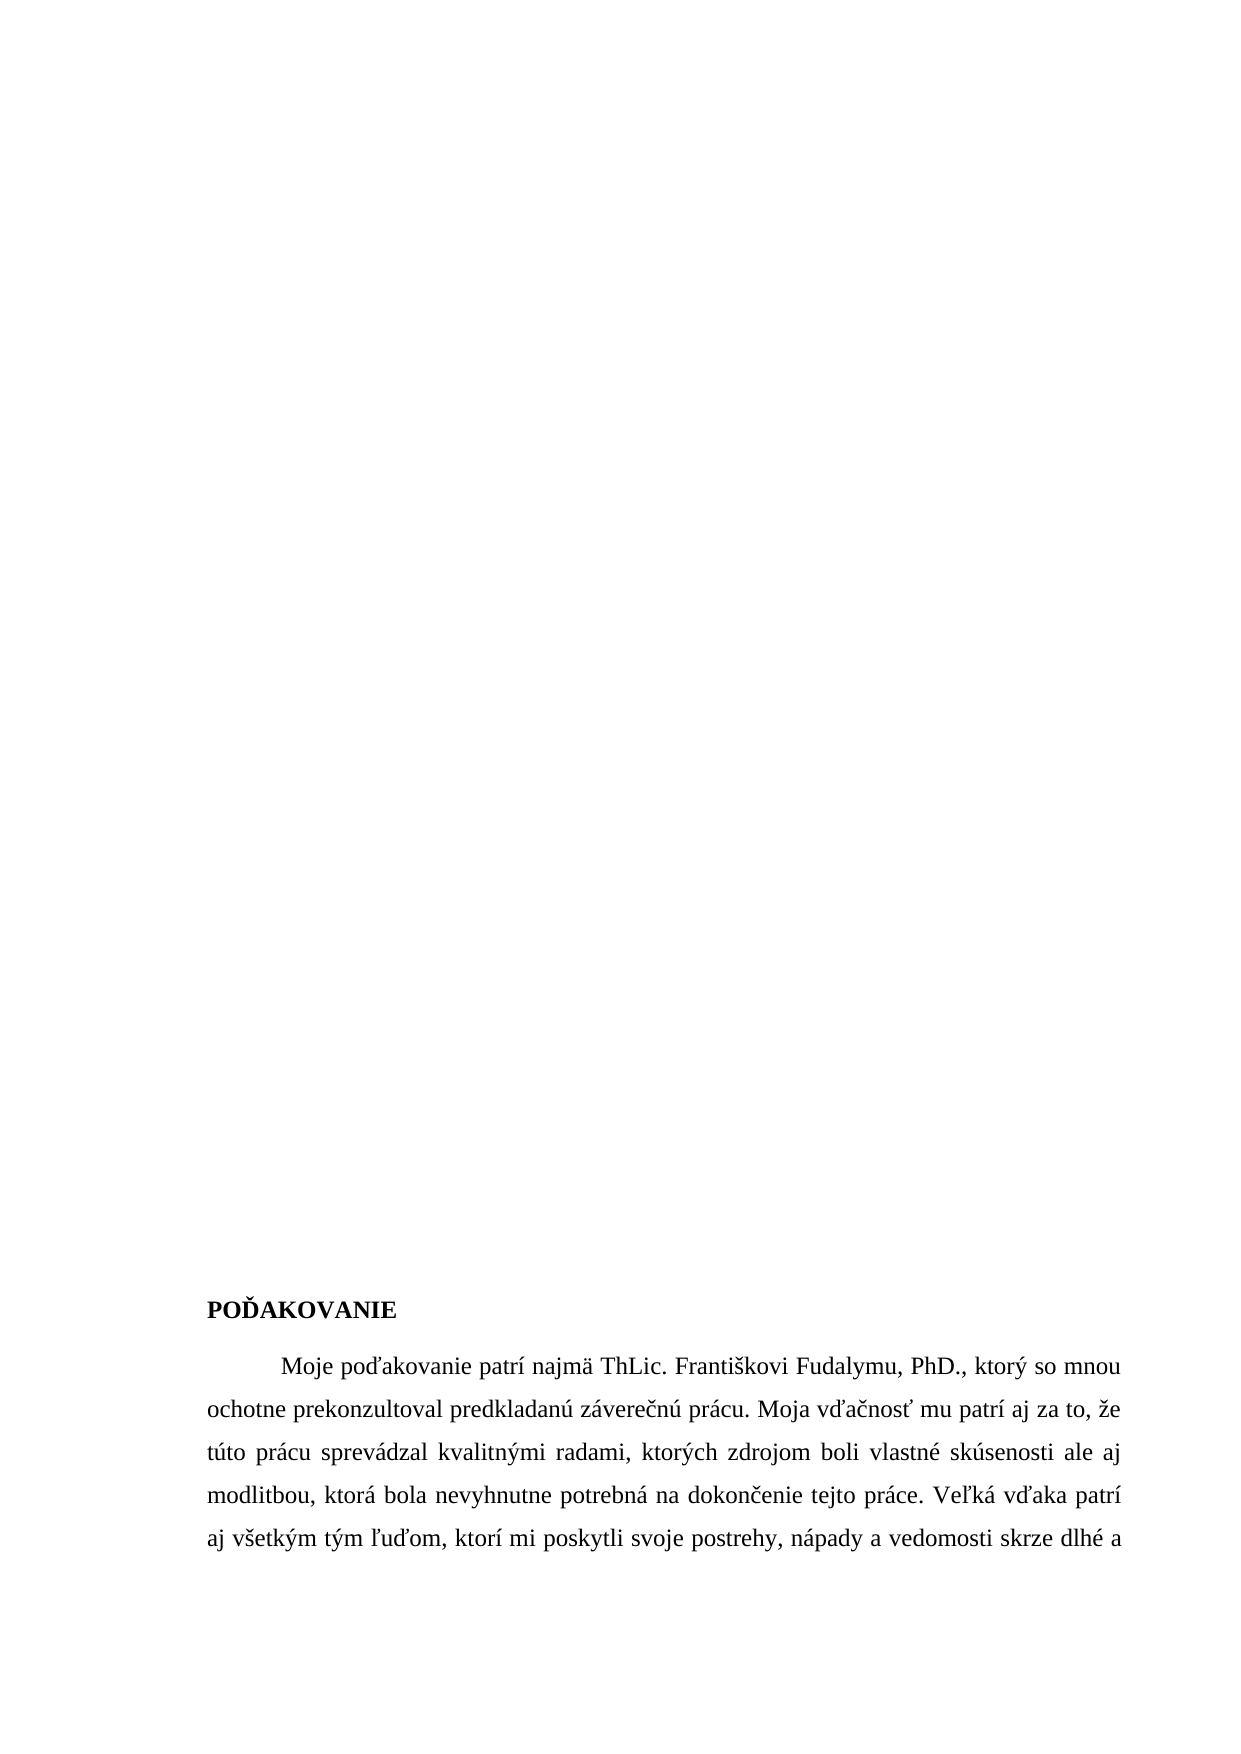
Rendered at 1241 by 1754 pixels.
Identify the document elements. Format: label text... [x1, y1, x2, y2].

text POĎAKOVANIE [207, 1295, 1122, 1324]
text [207, 1351, 1122, 1552]
